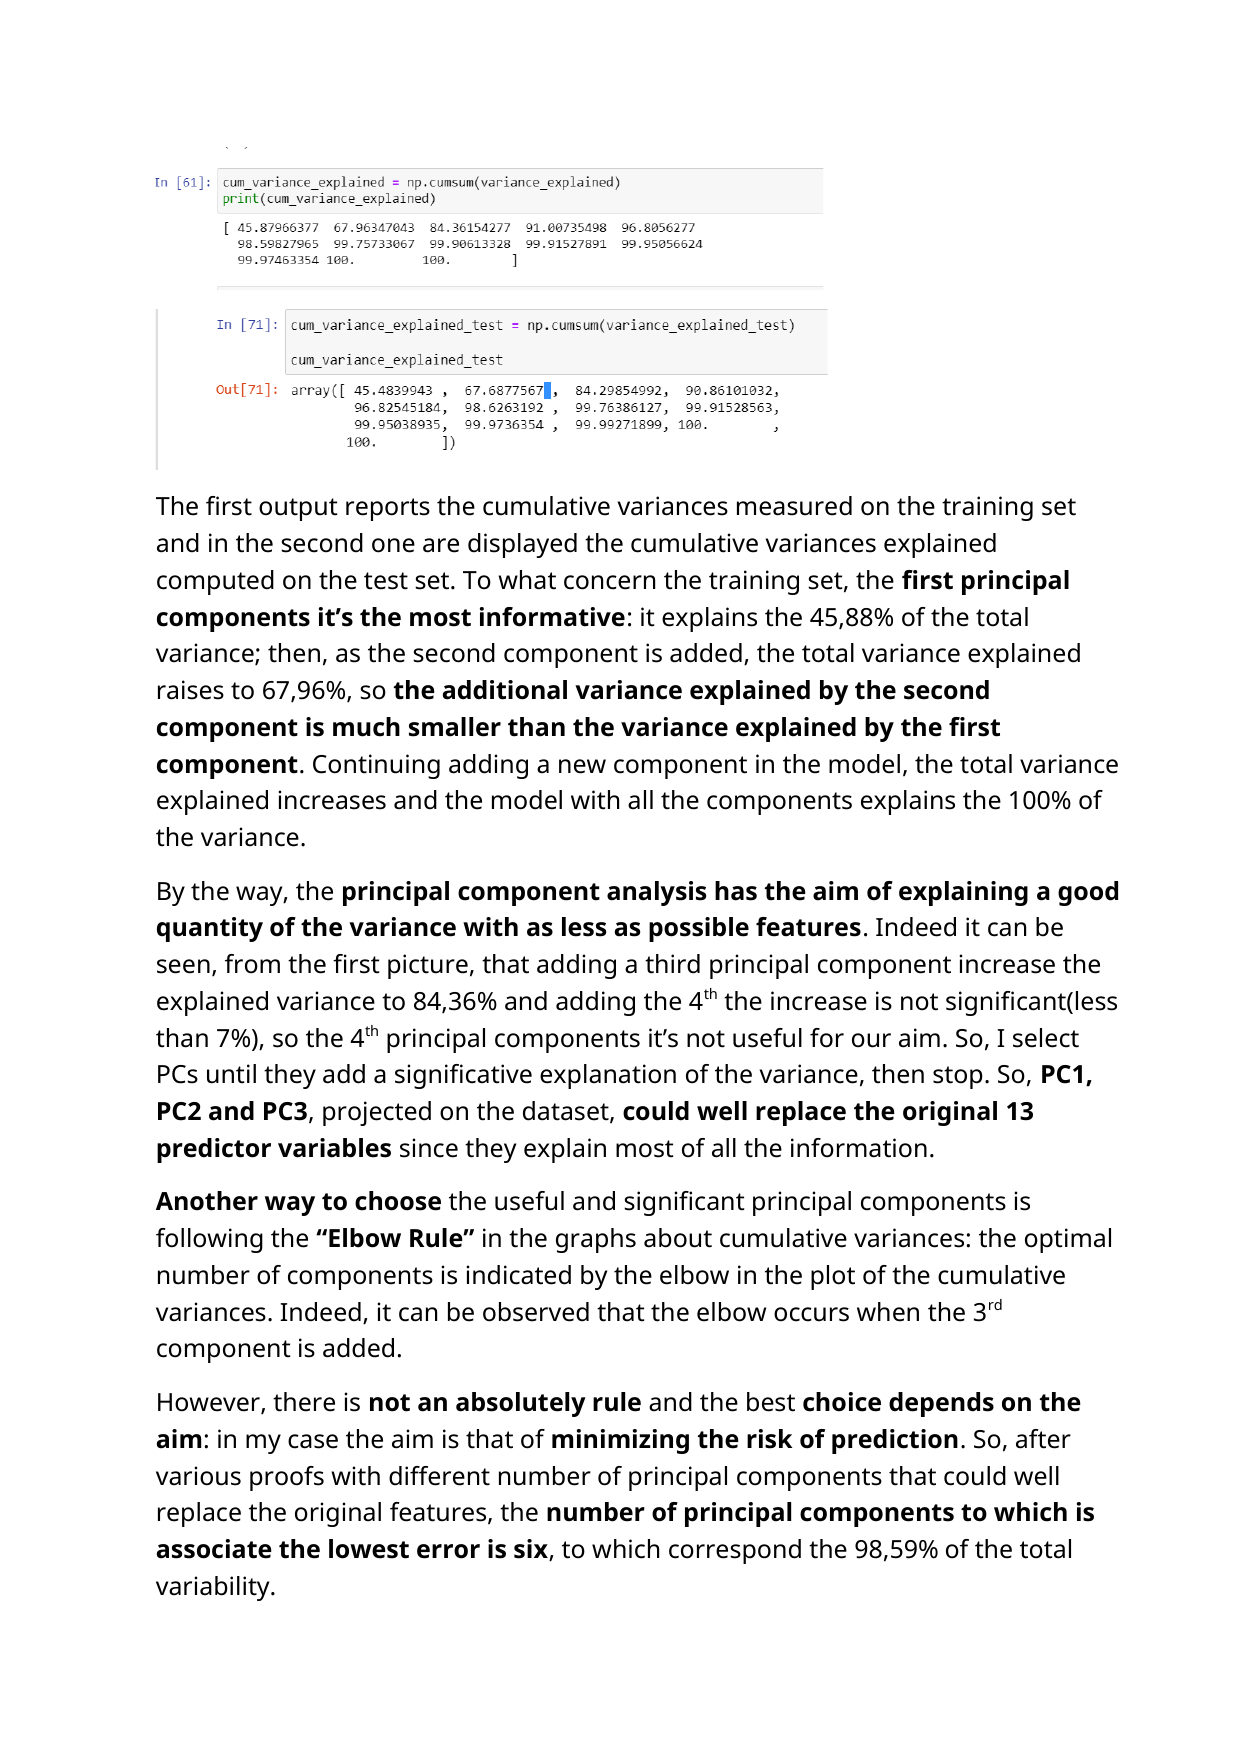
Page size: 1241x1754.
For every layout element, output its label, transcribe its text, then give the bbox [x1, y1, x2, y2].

text Another way to choose the useful and significant principal components is following the “Elbow Rule” in the graphs about cumulative variances: the optimal number of components is indicated by the elbow in the plot of the cumulative variances. Indeed, it can be observed that the elbow occurs when the 3rd component is added. [156, 1184, 1122, 1365]
text However, there is not an absolutely rule and the best choice depends on the aim: in my case the aim is that of minimizing the risk of prediction. So, after various proofs with different number of principal components that could well replace the original features, the number of principal components to which is associate the lowest error is six, to which correspond the 98,59% of the total variability. [156, 1384, 1122, 1602]
text By the way, the principal component analysis has the aim of explaining a good quantity of the variance with as less as possible features. Indeed it can be seen, from the first picture, that adding a third principal component increase the explained variance to 84,36% and adding the 4th the increase is not significant(less than 7%), so the 4th principal components it’s not useful for our aim. So, I select PCs until they add a significative explanation of the variance, then stop. So, PC1, PC2 and PC3, projected on the dataset, could well replace the original 13 predictor variables since they explain most of all the information. [156, 873, 1122, 1165]
picture [155, 309, 828, 470]
picture [155, 147, 824, 290]
text The first output reports the cumulative variances measured on the training set and in the second one are displayed the cumulative variances explained computed on the test set. To what concern the training set, the first principal components it’s the most informative: it explains the 45,88% of the total variance; then, as the second component is added, the total variance explained raises to 67,96%, so the additional variance explained by the second component is much smaller than the variance explained by the first component. Continuing adding a new component in the model, the total variance explained increases and the model with all the components explains the 100% of the variance. [156, 489, 1122, 854]
